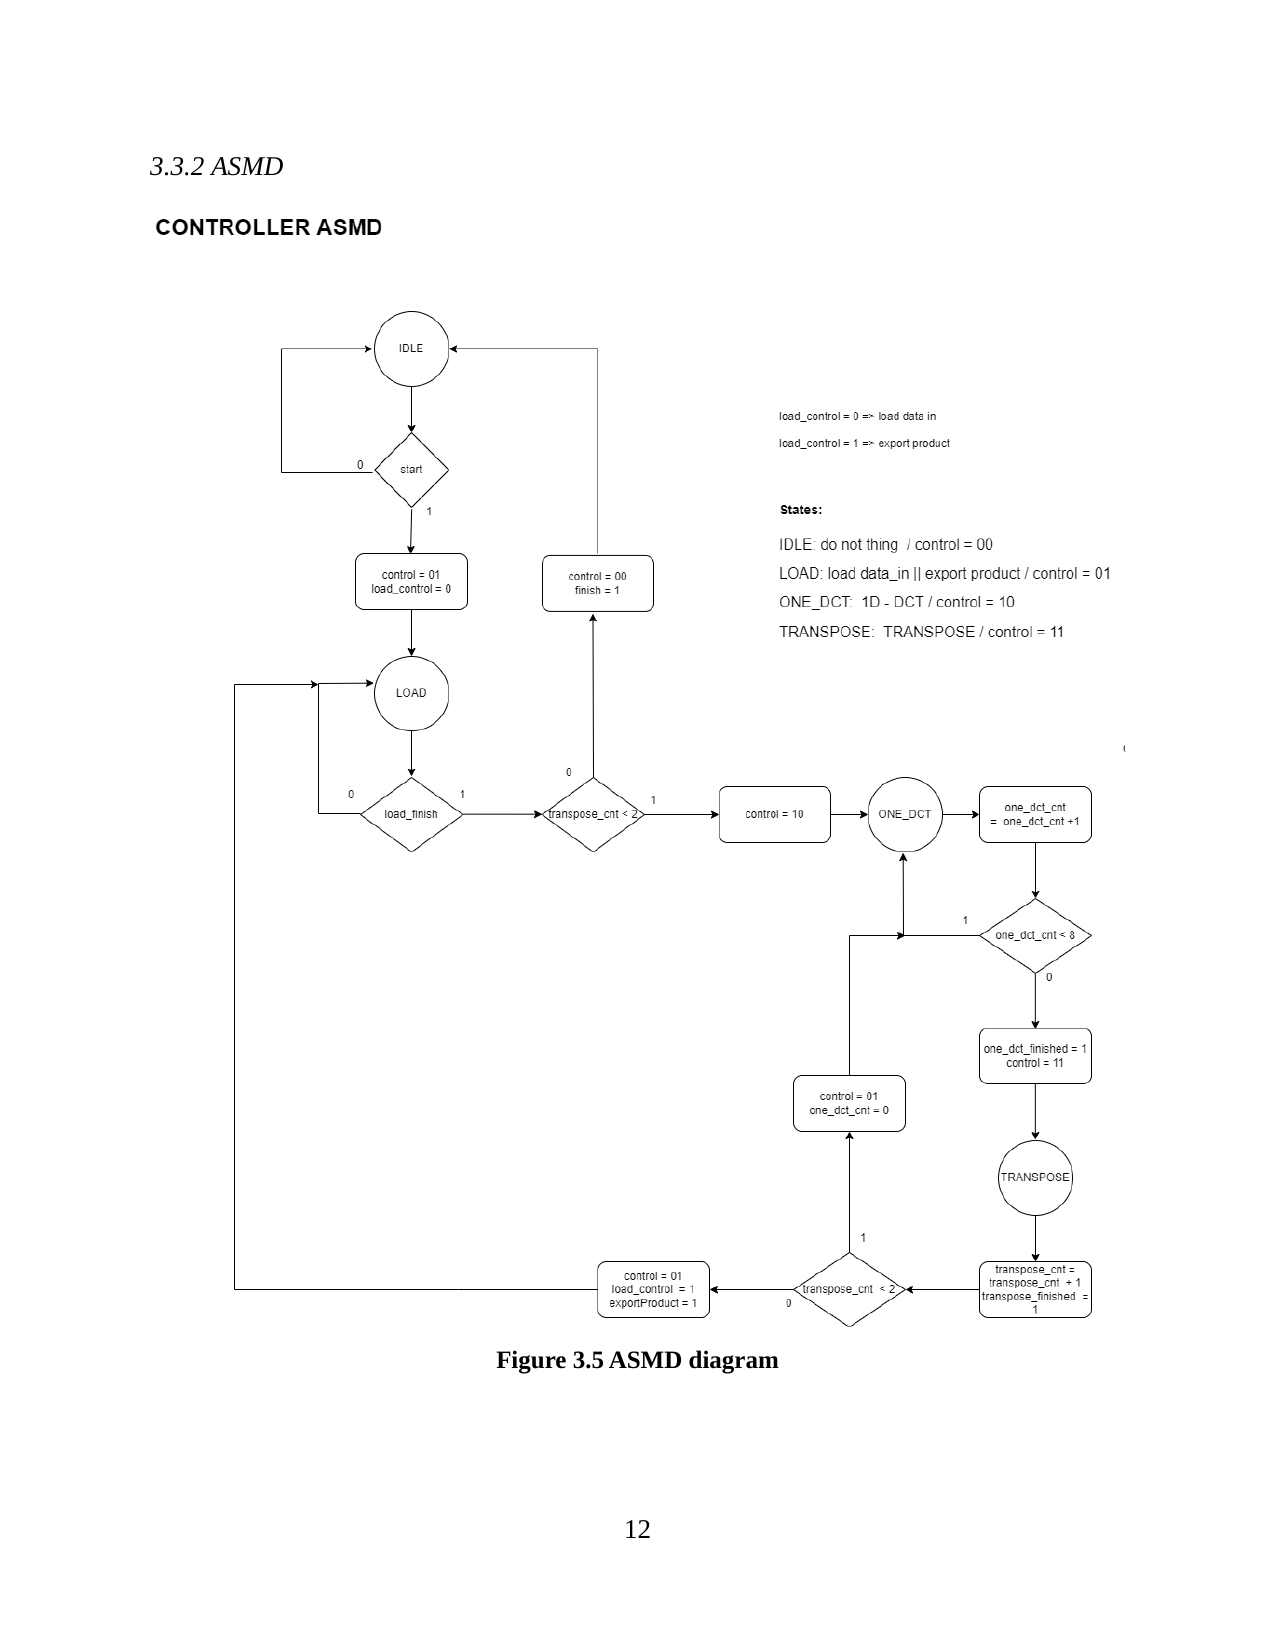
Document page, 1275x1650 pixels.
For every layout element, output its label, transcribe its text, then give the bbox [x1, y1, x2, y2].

subtitle 3.3.2 ASMD [150, 150, 1125, 181]
picture [150, 199, 1125, 1327]
text Figure 3.5 ASMD diagram [150, 1345, 1125, 1373]
